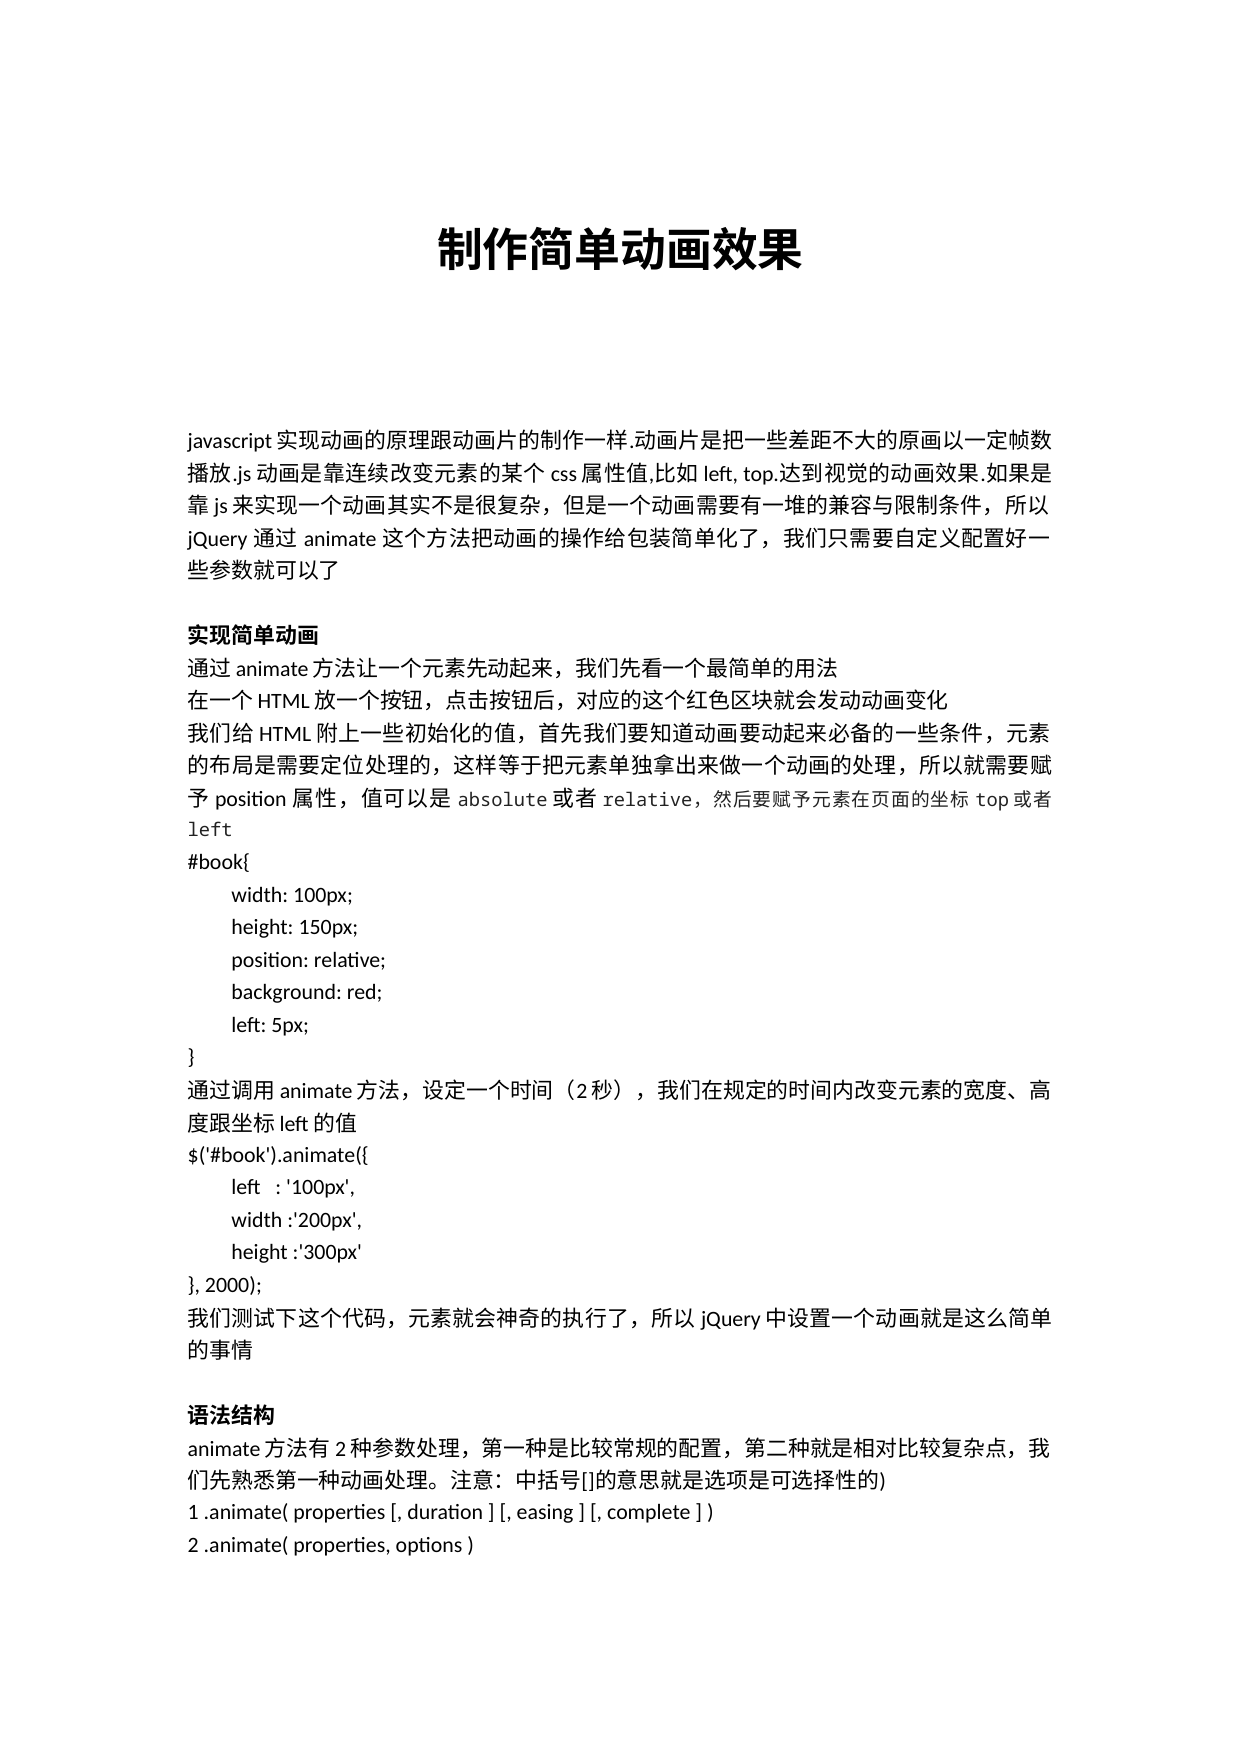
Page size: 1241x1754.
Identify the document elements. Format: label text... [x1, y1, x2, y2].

text }, 2000); [187, 1268, 1053, 1300]
text 2 .animate( properties, options ) [187, 1528, 1053, 1560]
text } [187, 1040, 1053, 1073]
text 实现简单动画 [187, 618, 1053, 650]
text width: 100px; [187, 878, 1053, 910]
text background: red; [187, 975, 1053, 1008]
text 语法结构 [187, 1398, 1053, 1430]
text javascript实现动画的原理跟动画片的制作一样.动画片是把一些差距不大的原画以一定帧数播放.js动画是靠连续改变元素的某个css属性值,比如left, top.达到视觉的动画效果.如果是靠js来实现一个动画其实不是很复杂，但是一个动画需要有一堆的兼容与限制条件，所以jQuery 通过 animate 这个方法把动画的操作给包装简单化了，我们只需要自定义配置好一些参数就可以了 [187, 423, 1053, 585]
text 在一个HTML放一个按钮，点击按钮后，对应的这个红色区块就会发动动画变化 [187, 683, 1053, 715]
text 1 .animate( properties [, duration ] [, easing ] [, complete ] ) [187, 1495, 1053, 1528]
text 我们测试下这个代码，元素就会神奇的执行了，所以jQuery中设置一个动画就是这么简单的事情 [187, 1300, 1053, 1365]
text position: relative; [187, 943, 1053, 975]
text width :'200px', [187, 1203, 1053, 1235]
text animate方法有2种参数处理，第一种是比较常规的配置，第二种就是相对比较复杂点，我们先熟悉第一种动画处理。注意：中括号[]的意思就是选项是可选择性的) [187, 1430, 1053, 1495]
subtitle 制作简单动画效果 [187, 197, 1053, 295]
text 通过animate方法让一个元素先动起来，我们先看一个最简单的用法 [187, 650, 1053, 683]
text height: 150px; [187, 910, 1053, 943]
text 通过调用animate方法，设定一个时间（2秒），我们在规定的时间内改变元素的宽度、高度跟坐标left 的值 [187, 1073, 1053, 1138]
text left: 5px; [187, 1008, 1053, 1040]
text height :'300px' [187, 1235, 1053, 1268]
text left : '100px', [187, 1170, 1053, 1203]
text $('#book').animate({ [187, 1138, 1053, 1170]
text #book{ [187, 845, 1053, 878]
text 我们给HTML附上一些初始化的值，首先我们要知道动画要动起来必备的一些条件，元素的布局是需要定位处理的，这样等于把元素单独拿出来做一个动画的处理，所以就需要赋予position属性，值可以是absolute或者relative，然后要赋予元素在页面的坐标top或者left [187, 715, 1053, 845]
